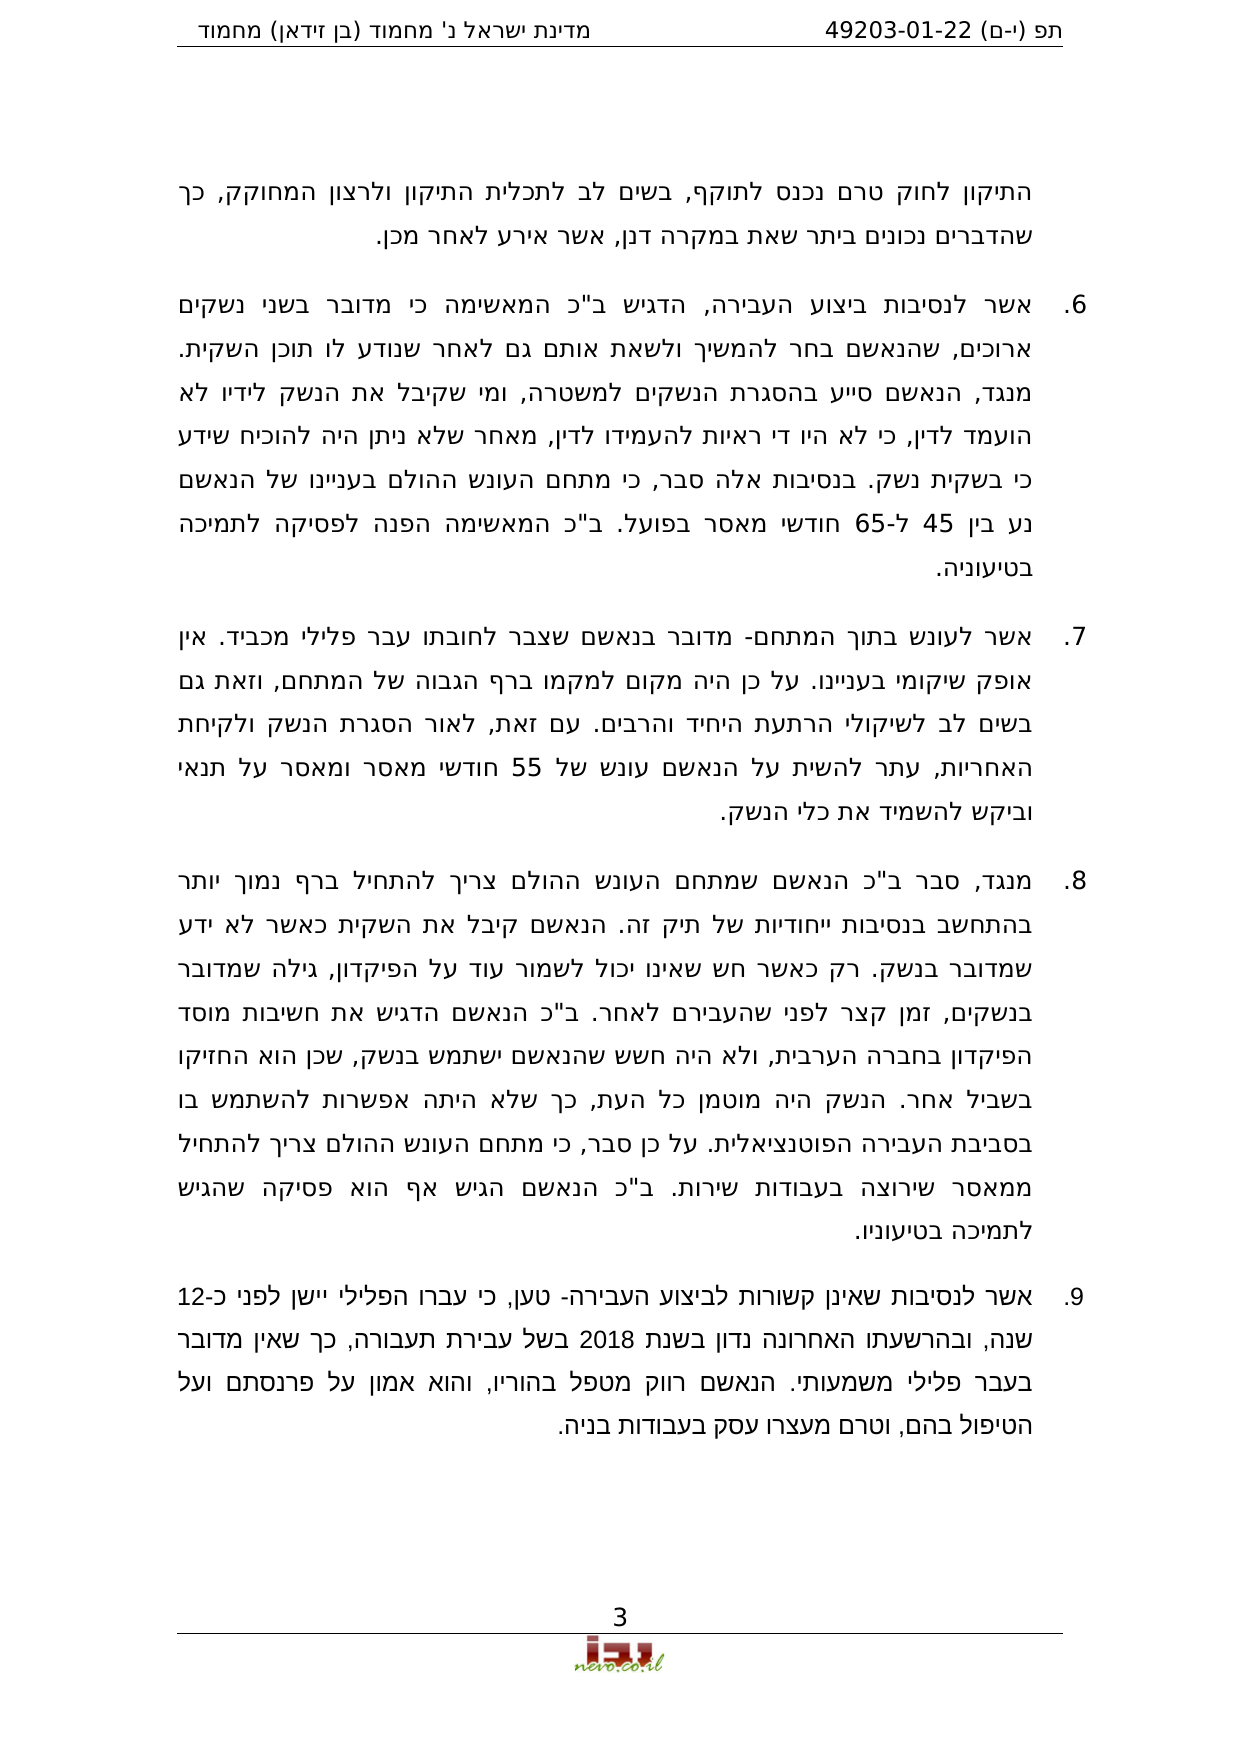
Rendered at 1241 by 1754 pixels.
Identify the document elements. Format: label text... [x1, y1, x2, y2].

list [177, 177, 1063, 250]
list אשר לנסיבות ביצוע העבירה, הדגיש ב"כ המאשימה כי מדובר בשני נשקים ארוכים, שהנאשם בחר להמשיך ולשאת אותם גם לאחר שנודע לו תוכן השקית. מנגד, הנאשם סייע בהסגרת הנשקים למשטרה, ומי שקיבל את הנשק לידיו לא הועמד לדין, כי לא היו די ראיות להעמידו לדין, מאחר שלא ניתן היה להוכיח שידע כי בשקית נשק. בנסיבות אלה סבר, כי מתחם העונש ההולם בעניינו של הנאשם נע בין 45 ל-65 חודשי מאסר בפועל. ב"כ המאשימה הפנה לפסיקה לתמיכה בטיעוניה. [177, 290, 1063, 582]
list מנגד, סבר ב"כ הנאשם שמתחם העונש ההולם צריך להתחיל ברף נמוך יותר בהתחשב בנסיבות ייחודיות של תיק זה. הנאשם קיבל את השקית כאשר לא ידע שמדובר בנשק. רק כאשר חש שאינו יכול לשמור עוד על הפיקדון, גילה שמדובר בנשקים, זמן קצר לפני שהעבירם לאחר. ב"כ הנאשם הדגיש את חשיבות מוסד הפיקדון בחברה הערבית, ולא היה חשש שהנאשם ישתמש בנשק, שכן הוא החזיקו בשביל אחר. הנשק היה מוטמן כל העת, כך שלא היתה אפשרות להשתמש בו בסביבת העבירה הפוטנציאלית. על כן סבר, כי מתחם העונש ההולם צריך להתחיל ממאסר שירוצה בעבודות שירות. ב"כ הנאשם הגיש אף הוא פסיקה שהגיש לתמיכה בטיעוניו. [177, 867, 1063, 1246]
list אשר לעונש בתוך המתחם- מדובר בנאשם שצבר לחובתו עבר פלילי מכביד. אין אופק שיקומי בעניינו. על כן היה מקום למקמו ברף הגבוה של המתחם, וזאת גם בשים לב לשיקולי הרתעת היחיד והרבים. עם זאת, לאור הסגרת הנשק ולקיחת האחריות, עתר להשית על הנאשם עונש של 55 חודשי מאסר ומאסר על תנאי וביקש להשמיד את כלי הנשק. [177, 622, 1063, 826]
list אשר לנסיבות שאינן קשורות לביצוע העבירה- טען, כי עברו הפלילי יישן לפני כ-12 שנה, ובהרשעתו האחרונה נדון בשנת 2018 בשל עבירת תעבורה, כך שאין מדובר בעבר פלילי משמעותי. הנאשם רווק מטפל בהוריו, והוא אמון על פרנסתם ועל הטיפול בהם, וטרם מעצרו עסק בעבודות בניה. [177, 1282, 1063, 1440]
picture [574, 1635, 666, 1673]
